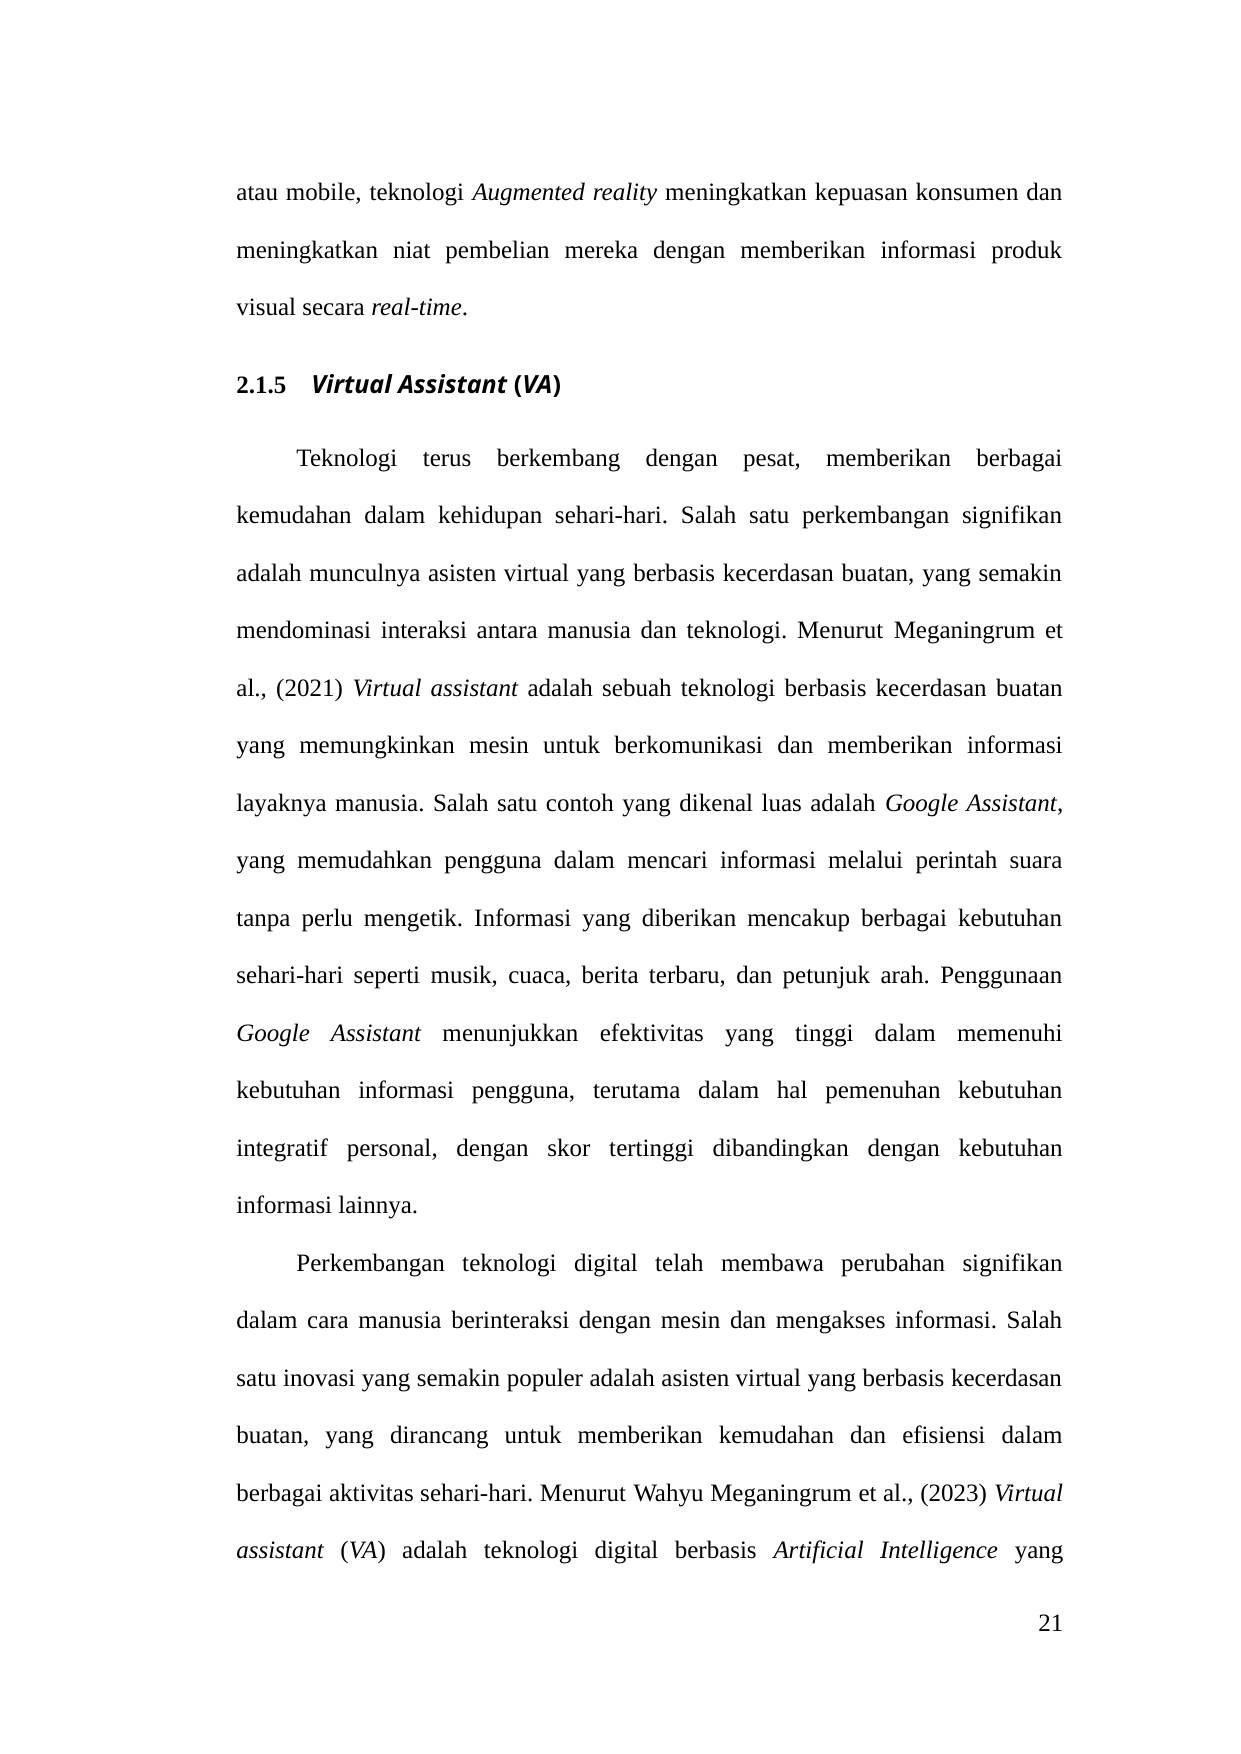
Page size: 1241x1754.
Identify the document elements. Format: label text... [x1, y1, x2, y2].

text Teknologi terus berkembang dengan pesat, memberikan berbagai kemudahan dalam kehidupan sehari-hari. Salah satu perkembangan signifikan adalah munculnya asisten virtual yang berbasis kecerdasan buatan, yang semakin mendominasi interaksi antara manusia dan teknologi. Menurut Meganingrum et al., (2021) Virtual assistant adalah sebuah teknologi berbasis kecerdasan buatan yang memungkinkan mesin untuk berkomunikasi dan memberikan informasi layaknya manusia. Salah satu contoh yang dikenal luas adalah Google Assistant, yang memudahkan pengguna dalam mencari informasi melalui perintah suara tanpa perlu mengetik. Informasi yang diberikan mencakup berbagai kebutuhan sehari-hari seperti musik, cuaca, berita terbaru, dan petunjuk arah. Penggunaan Google Assistant menunjukkan efektivitas yang tinggi dalam memenuhi kebutuhan informasi pengguna, terutama dalam hal pemenuhan kebutuhan integratif personal, dengan skor tertinggi dibandingkan dengan kebutuhan informasi lainnya. [236, 443, 1063, 1219]
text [236, 1248, 1063, 1564]
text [236, 177, 1063, 321]
subtitle Virtual Assistant (VA) [236, 366, 1063, 400]
